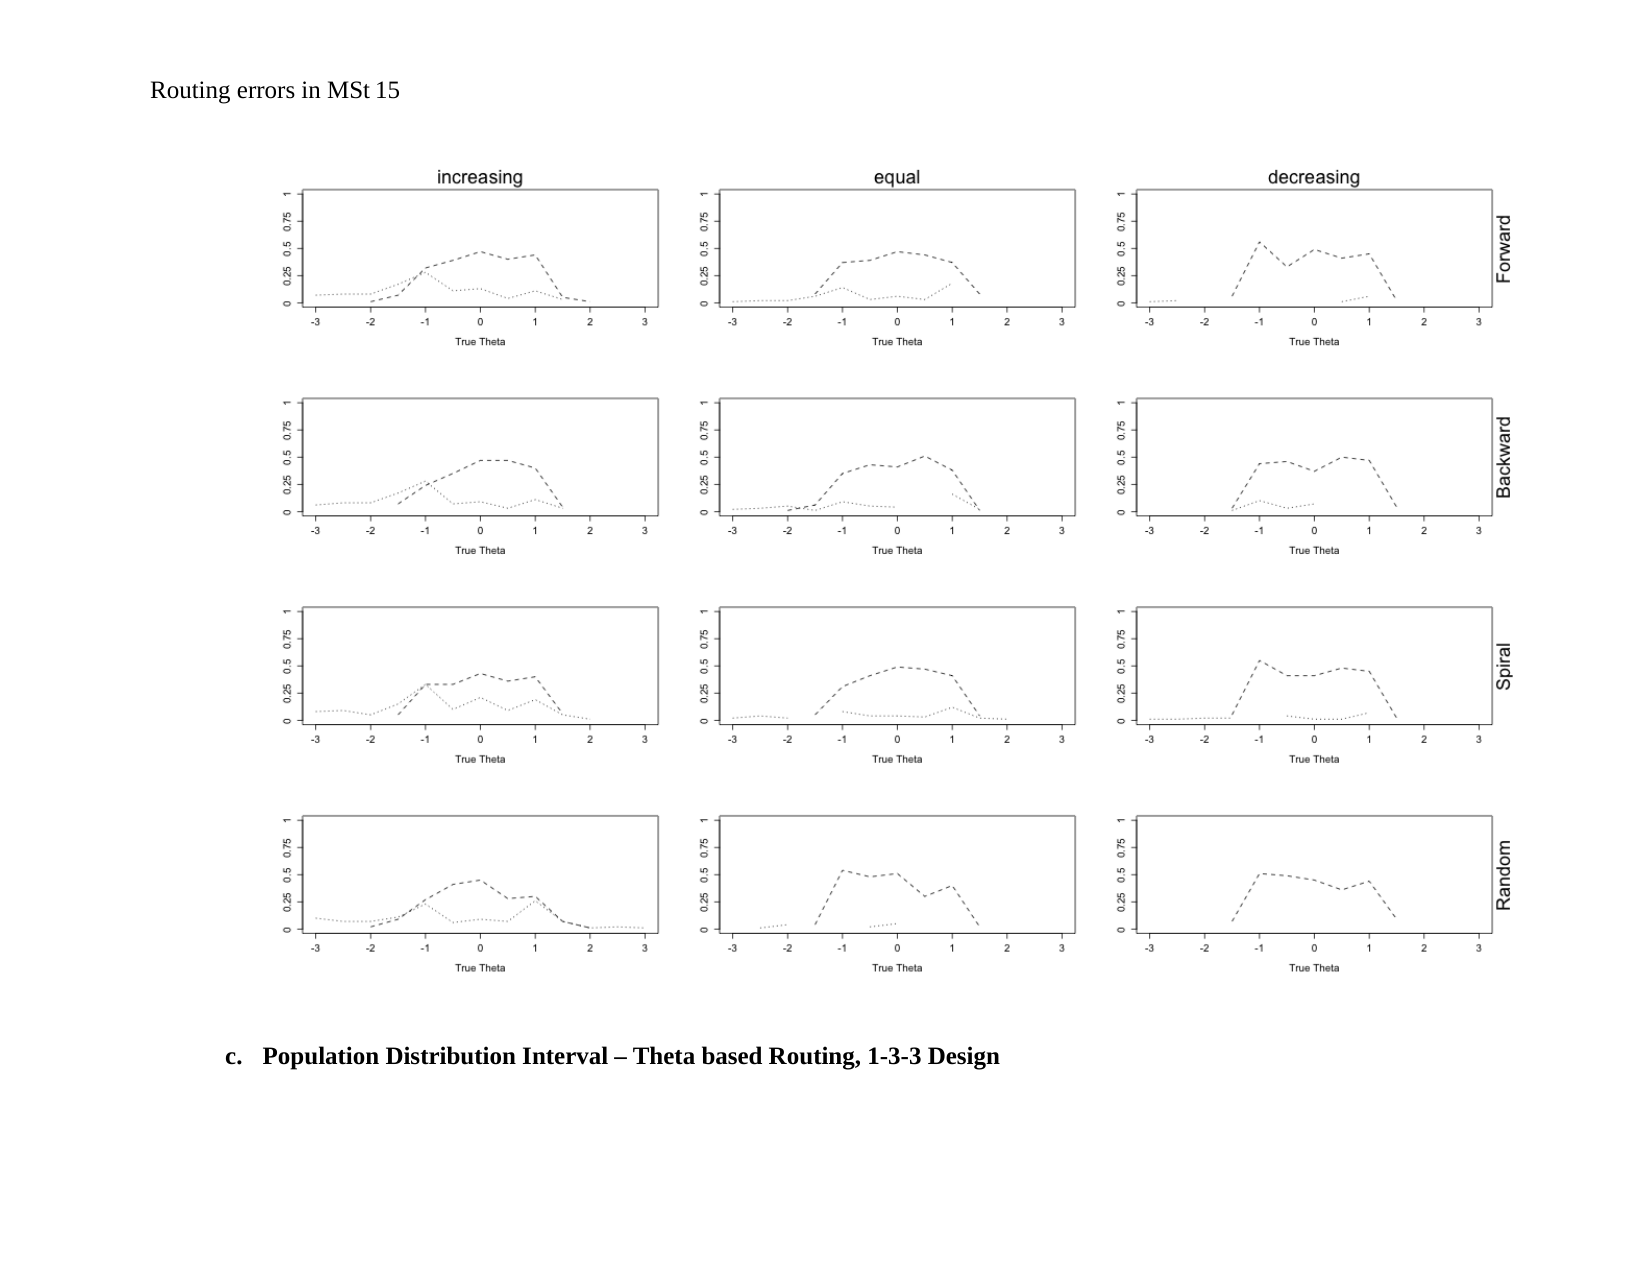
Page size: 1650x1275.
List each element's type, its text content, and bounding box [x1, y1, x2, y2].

picture [262, 150, 1513, 984]
list Population Distribution Interval – Theta based Routing, 1-3-3 Design [225, 1041, 1500, 1069]
